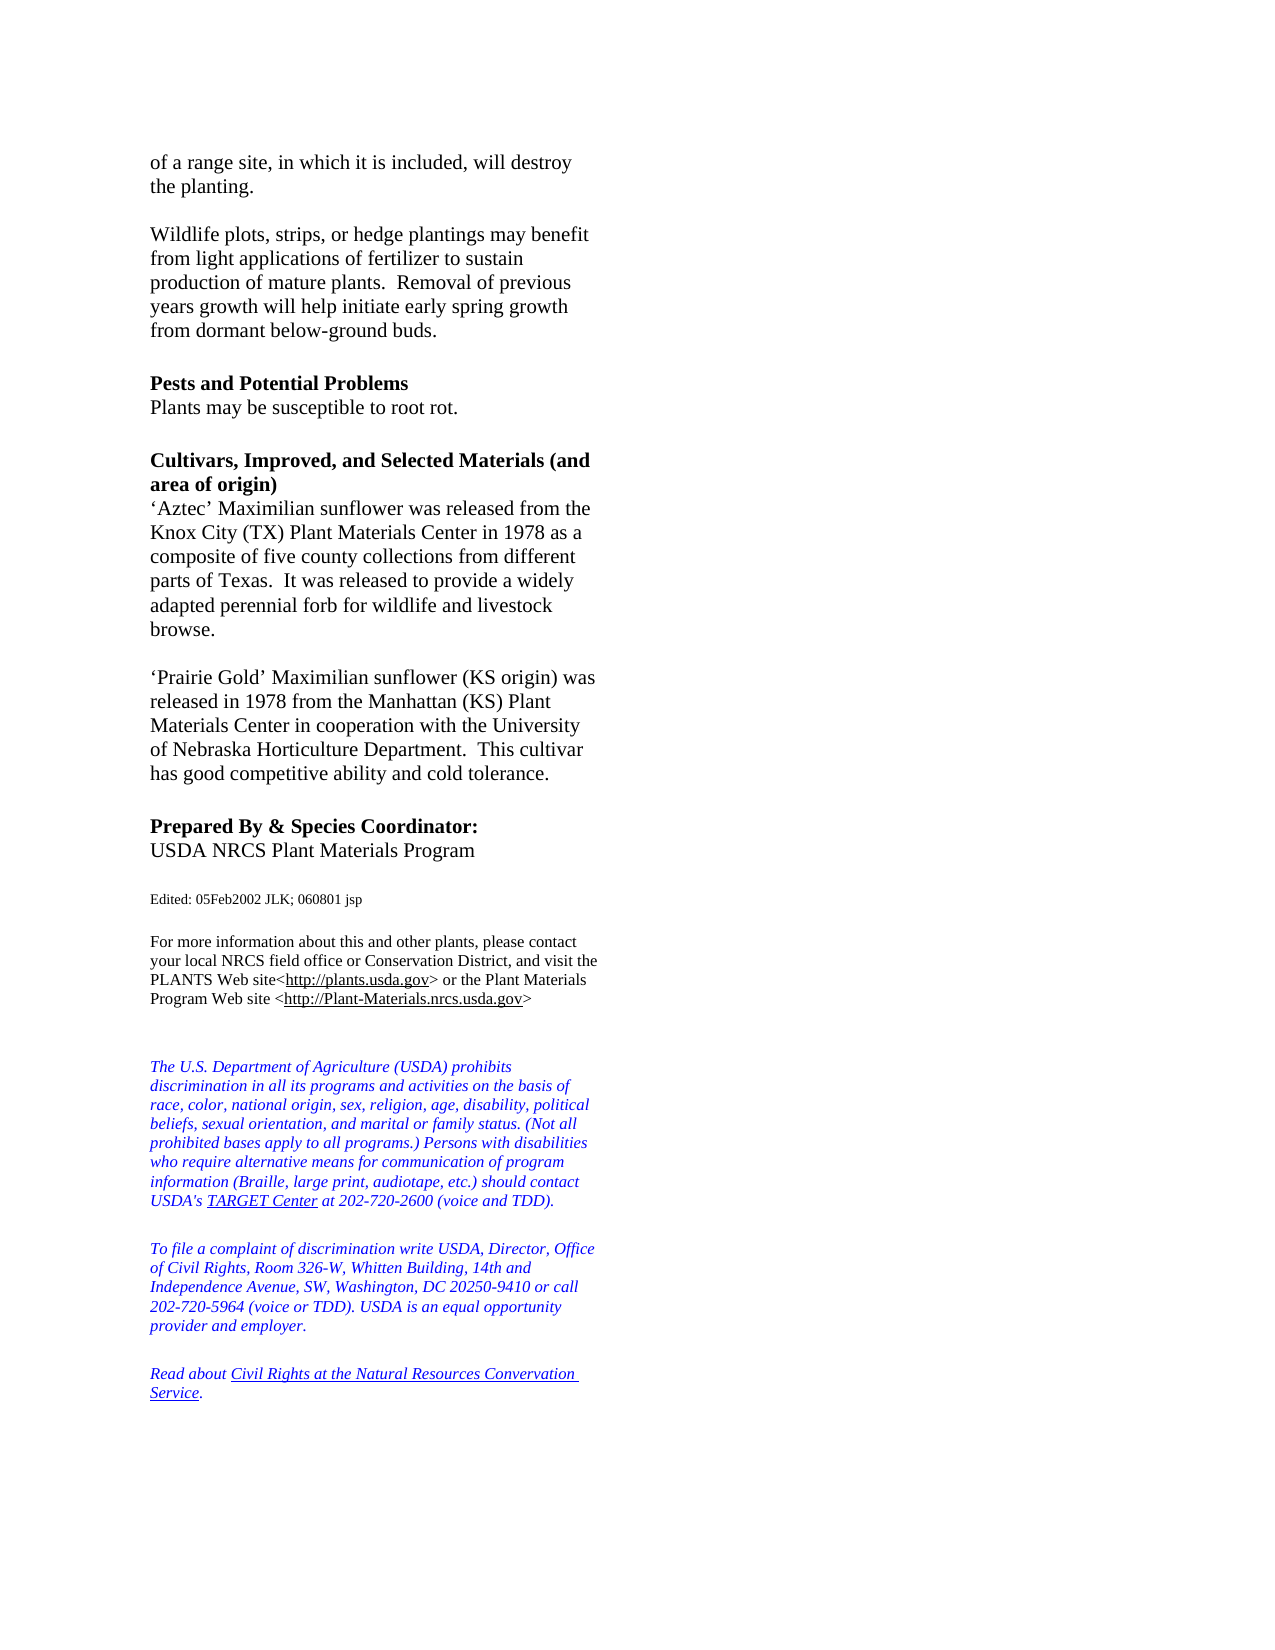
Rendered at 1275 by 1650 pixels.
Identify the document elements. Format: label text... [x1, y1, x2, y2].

text Pests and Potential Problems [150, 371, 600, 395]
text Edited: 05Feb2002 JLK; 060801 jsp [150, 891, 600, 907]
text Read about Civil Rights at the Natural Resources Convervation Service. [150, 1364, 600, 1402]
text Prepared By & Species Coordinator: [150, 814, 600, 838]
text The Department of Agriculture (USDA) prohibits discrimination in all its programs and activities on the basis of race, color, national origin, sex, religion, age, disability, political beliefs, sexual orientation, and marital or family status. (Not all prohibited bases apply to all programs.) Persons with disabilities who require alternative means for communication of program information (Braille, large print, audiotape, etc.) should contact USDA's TARGET Center at 202-720-2600 (voice and TDD). [150, 1056, 600, 1210]
text Plants may be susceptible to root rot. [150, 395, 600, 419]
text For more information about this and other plants, please contact your local NRCS field office or Conservation District, and visit the PLANTS Web site<http://plants.usda.gov> or the Plant Materials Program Web site <http://Plant-Materials.nrcs.usda.gov> [150, 931, 600, 1008]
text ‘Prairie Gold’ Maximilian sunflower (KS origin) was released in 1978 from the Manhattan (KS) in cooperation with the University of Nebraska Horticulture Department. This cultivar has good competitive ability and cold tolerance. [150, 665, 600, 785]
text USDA NRCS Plant Materials Program [150, 838, 600, 862]
text To file a complaint of discrimination write USDA, Director, Office of Civil Rights, Room 326-W, Whitten Building, 14th and Independence Avenue, SW, Washington, DC 20250-9410 or call 202-720-5964 (voice or TDD). USDA is an equal opportunity provider and employer. [150, 1239, 600, 1335]
text Cultivars, Improved, and Selected Materials (and area of origin) [150, 448, 600, 496]
text Wildlife plots, strips, or hedge plantings may benefit from light applications of fertilizer to sustain production of mature plants. Removal of previous years growth will help initiate early spring growth from dormant below-ground buds. [150, 222, 600, 342]
text ‘Aztec’ Maximilian sunflower was released from the Knox City (TX) in 1978 as a composite of five county collections from different parts of . It was released to provide a widely adapted perennial forb for wildlife and livestock browse. [150, 496, 600, 641]
